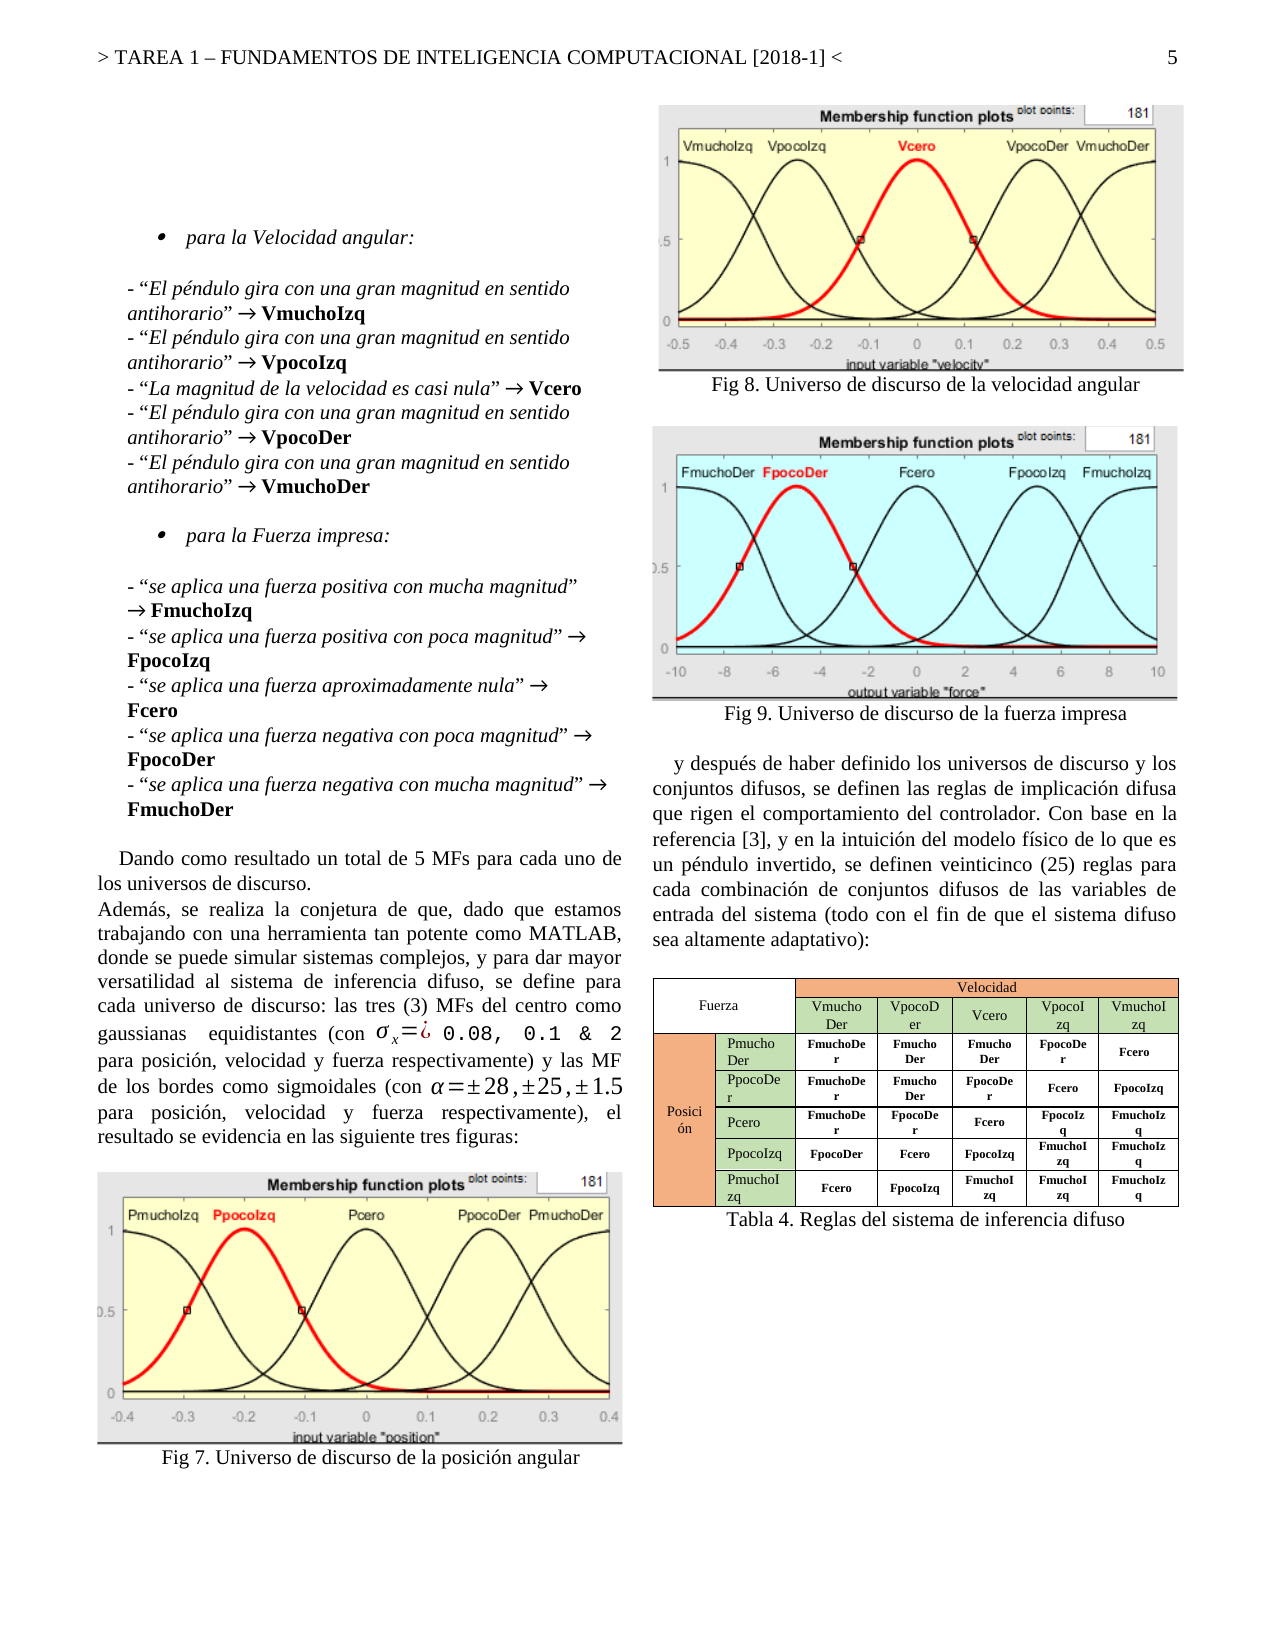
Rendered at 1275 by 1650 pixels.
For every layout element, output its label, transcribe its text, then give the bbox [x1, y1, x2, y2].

table_cell VpocoDer [878, 998, 952, 1033]
text Fig 9. Universo de discurso de la fuerza impresa [652, 701, 1177, 724]
table_cell FpocoDer [878, 1108, 952, 1138]
text Además, se realiza la conjetura de que, dado que estamos trabajando con una herramienta tan potente como MATLAB, donde se puede simular sistemas complejos, y para dar mayor versatilidad al sistema de inferencia difuso, se define para cada universo de discurso: las tres (3) MFs del centro como gaussianas equidistantes (con 0.08, 0.1 & 2 para posición, velocidad y fuerza respectivamente) y las MF de los bordes como sigmoidales (con para posición, velocidad y fuerza respectivamente), el resultado se evidencia en las siguiente tres figuras: [97, 897, 622, 1148]
text - “La magnitud de la velocidad es casi nula” → Vcero [127, 375, 622, 400]
table_cell FmuchoDer [796, 1108, 877, 1138]
table_cell PmuchoDer [716, 1034, 795, 1070]
table_cell FmuchoIzq [1099, 1108, 1178, 1138]
picture [97, 1172, 623, 1445]
table_cell FmuchoIzq [1099, 1171, 1178, 1206]
text Fcero [127, 698, 622, 722]
text - “se aplica una fuerza positiva con mucha magnitud” → FmuchoIzq [127, 573, 622, 623]
text - “El péndulo gira con una gran magnitud en sentido antihorario” → VpocoIzq [127, 325, 622, 375]
text y después de haber definido los universos de discurso y los conjuntos difusos, se definen las reglas de implicación difusa que rigen el comportamiento del controlador. Con base en la referencia [3], y en la intuición del modelo físico de lo que es un péndulo invertido, se definen veinticinco (25) reglas para cada combinación de conjuntos difusos de las variables de entrada del sistema (todo con el fin de que el sistema difuso sea altamente adaptativo): [652, 751, 1177, 951]
table_cell VmuchoIzq [1099, 998, 1178, 1033]
table_cell FmuchoDer [878, 1071, 952, 1106]
table_cell Vcero [953, 998, 1026, 1033]
table_cell FpocoDer [953, 1071, 1026, 1106]
table_cell Pcero [716, 1108, 795, 1138]
picture [652, 426, 1178, 701]
list para la Fuerza impresa: [156, 523, 622, 547]
table_cell FmuchoDer [878, 1034, 952, 1070]
table_header Velocidad [796, 979, 1178, 997]
table_cell VpocoIzq [1027, 998, 1098, 1033]
table_cell FmuchoDer [796, 1034, 877, 1070]
table_cell PpocoIzq [716, 1139, 795, 1169]
table_cell PpocoDer [716, 1071, 795, 1106]
text Fig 7. Universo de discurso de la posición angular [97, 1445, 622, 1469]
picture [658, 105, 1184, 372]
text Tabla 4. Reglas del sistema de inferencia difuso [652, 1207, 1177, 1231]
table_cell Posición [654, 1034, 715, 1206]
text - “El péndulo gira con una gran magnitud en sentido antihorario” → VmuchoIzq [127, 276, 622, 325]
table_cell FpocoIzq [1027, 1108, 1098, 1138]
table_cell Fcero [1027, 1071, 1098, 1106]
table_cell FmuchoDer [796, 1071, 877, 1106]
list para la Velocidad angular: [156, 225, 622, 249]
table_cell Fcero [953, 1108, 1026, 1138]
text Dando como resultado un total de 5 MFs para cada uno de los universos de discurso. [97, 846, 622, 895]
text - “se aplica una fuerza aproximadamente nula” → [127, 672, 622, 698]
table_cell FmuchoDer [953, 1034, 1026, 1070]
table_cell FmuchoIzq [1027, 1171, 1098, 1206]
table_cell FmuchoIzq [1027, 1139, 1098, 1169]
text Fig 8. Universo de discurso de la velocidad angular [652, 372, 1177, 396]
table_cell Fcero [878, 1139, 952, 1169]
text - “se aplica una fuerza positiva con poca magnitud” → FpocoIzq [127, 623, 622, 672]
text - “El péndulo gira con una gran magnitud en sentido antihorario” → VmuchoDer [127, 449, 622, 499]
table_cell FpocoIzq [953, 1139, 1026, 1169]
table_header Fuerza [654, 979, 795, 1033]
text - “se aplica una fuerza negativa con poca magnitud” → FpocoDer [127, 722, 622, 771]
table_cell FpocoDer [796, 1139, 877, 1169]
table_cell FpocoIzq [1099, 1071, 1178, 1106]
text - “se aplica una fuerza negativa con mucha magnitud” → FmuchoDer [127, 771, 622, 821]
table_cell FmuchoIzq [953, 1171, 1026, 1206]
table_cell FpocoDer [1027, 1034, 1098, 1070]
table_cell PmuchoIzq [716, 1171, 795, 1206]
table_cell Fcero [1099, 1034, 1178, 1070]
table_cell Fcero [796, 1171, 877, 1206]
table_cell FpocoIzq [878, 1171, 952, 1206]
table_cell FmuchoIzq [1099, 1139, 1178, 1169]
table_cell VmuchoDer [796, 998, 877, 1033]
text - “El péndulo gira con una gran magnitud en sentido antihorario” → VpocoDer [127, 400, 622, 449]
